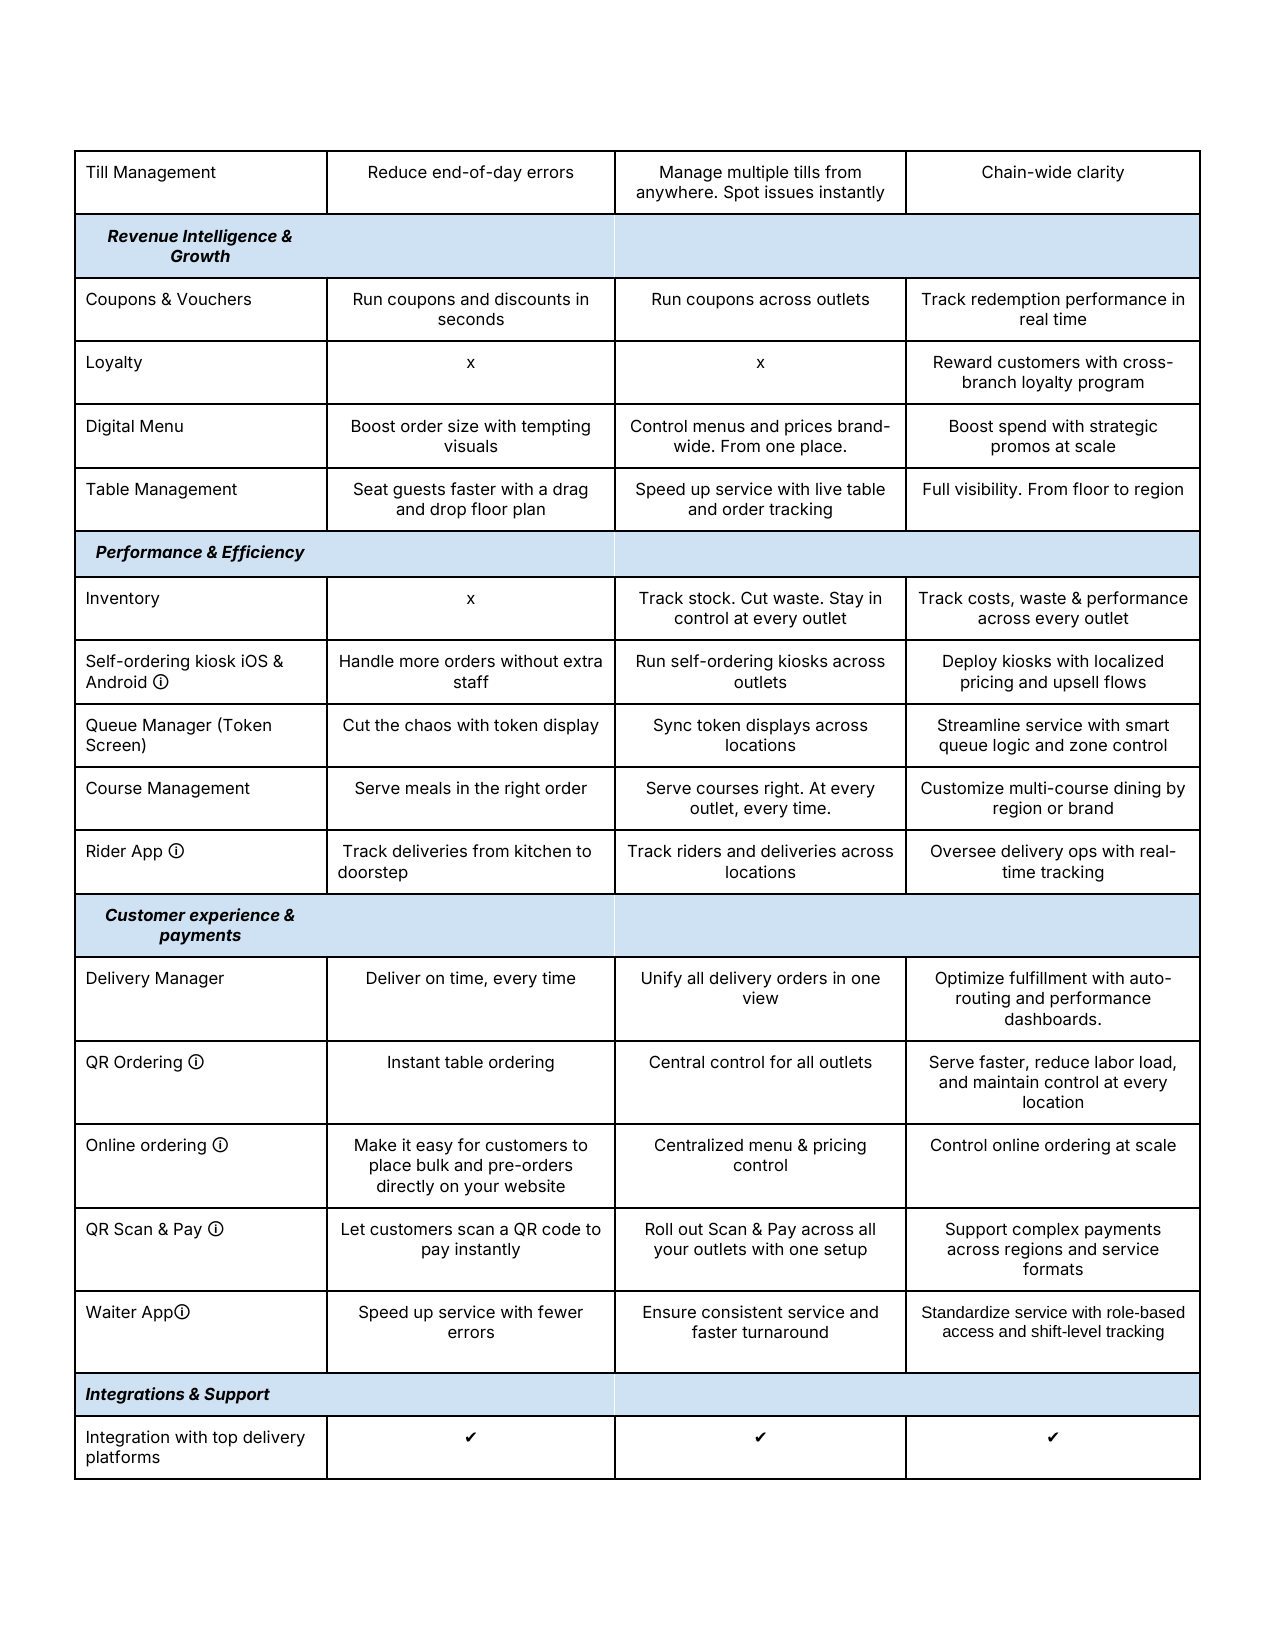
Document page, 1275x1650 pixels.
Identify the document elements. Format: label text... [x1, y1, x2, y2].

table_cell [906, 215, 1199, 277]
table_cell Chain-wide clarity [907, 152, 1199, 213]
table_cell Handle more orders without extra staff [328, 641, 614, 703]
table_cell Boost spend with strategic promos at scale [907, 405, 1199, 467]
table_cell Serve faster, reduce labor load, and maintain control at every location [907, 1042, 1199, 1123]
table_cell Roll out Scan & Pay across all your outlets with one setup [616, 1209, 905, 1290]
table_cell Course Management [76, 768, 326, 829]
table_cell Rider App 🛈 [76, 831, 326, 893]
table_cell Streamline service with smart queue logic and zone control [907, 705, 1199, 766]
table_cell [906, 1374, 1199, 1415]
table_cell Waiter App🛈 [76, 1292, 326, 1372]
table_cell Queue Manager (Token Screen) [76, 705, 326, 766]
table_cell ✔ [616, 1417, 905, 1478]
table_cell ✔ [907, 1417, 1199, 1478]
table_cell QR Ordering 🛈 [76, 1042, 326, 1123]
table_cell [327, 215, 614, 277]
table_cell Instant table ordering [328, 1042, 614, 1123]
table_cell Make it easy for customers to place bulk and pre-orders directly on your website [328, 1125, 614, 1207]
table_cell Ensure consistent service and faster turnaround [616, 1292, 905, 1372]
table_cell Track deliveries from kitchen to doorstep [328, 831, 614, 893]
table_cell Manage multiple tills from anywhere. Spot issues instantly [616, 152, 905, 213]
table_cell x [328, 578, 614, 639]
table_cell Integrations & Support [76, 1374, 327, 1415]
table_cell Speed up service with fewer errors [328, 1292, 614, 1372]
table_cell [615, 532, 906, 576]
table_cell [615, 1374, 906, 1415]
table_cell [327, 532, 614, 576]
table_cell Coupons & Vouchers [76, 279, 326, 340]
table_cell Till Management [76, 152, 326, 213]
table_cell [327, 1374, 614, 1415]
table_cell Central control for all outlets [616, 1042, 905, 1123]
table_cell Centralized menu & pricing control [616, 1125, 905, 1207]
table_cell Let customers scan a QR code to pay instantly [328, 1209, 614, 1290]
table_cell Revenue Intelligence & Growth [76, 215, 327, 277]
table_cell Track riders and deliveries across locations [616, 831, 905, 893]
table_cell Inventory [76, 578, 326, 639]
table_cell Deliver on time, every time [328, 958, 614, 1039]
table_cell Deploy kiosks with localized pricing and upsell flows [907, 641, 1199, 703]
table_cell [615, 215, 906, 277]
table_cell Run coupons and discounts in seconds [328, 279, 614, 340]
table_cell Delivery Manager [76, 958, 326, 1039]
table_cell Serve meals in the right order [328, 768, 614, 829]
table_cell Unify all delivery orders in one view [616, 958, 905, 1039]
table_cell Self-ordering kiosk iOS & Android 🛈 [76, 641, 326, 703]
table_cell Standardize service with role-based access and shift-level tracking [907, 1292, 1199, 1372]
table_cell Support complex payments across regions and service formats [907, 1209, 1199, 1290]
table_cell x [616, 342, 905, 403]
table_cell Run coupons across outlets [616, 279, 905, 340]
table_cell Performance & Efficiency [76, 532, 327, 576]
table_cell Track stock. Cut waste. Stay in control at every outlet [616, 578, 905, 639]
table_cell Reduce end-of-day errors [328, 152, 614, 213]
table_cell Customize multi-course dining by region or brand [907, 768, 1199, 829]
table_cell Track redemption performance in real time [907, 279, 1199, 340]
table_cell Serve courses right. At every outlet, every time. [616, 768, 905, 829]
table_cell Optimize fulfillment with auto-routing and performance dashboards. [907, 958, 1199, 1039]
table_cell Track costs, waste & performance across every outlet [907, 578, 1199, 639]
table_cell [906, 895, 1199, 956]
table_cell QR Scan & Pay 🛈 [76, 1209, 326, 1290]
table_cell [615, 895, 906, 956]
table_cell Speed up service with live table and order tracking [616, 469, 905, 530]
table_cell Full visibility. From floor to region [907, 469, 1199, 530]
table_cell Table Management [76, 469, 326, 530]
table_cell Oversee delivery ops with real-time tracking [907, 831, 1199, 893]
table_cell ✔ [328, 1417, 614, 1478]
table_cell Boost order size with tempting visuals [328, 405, 614, 467]
table_cell Control online ordering at scale [907, 1125, 1199, 1207]
table_cell Run self-ordering kiosks across outlets [616, 641, 905, 703]
table_cell Loyalty [76, 342, 326, 403]
table_cell Cut the chaos with token display [328, 705, 614, 766]
table_cell [906, 532, 1199, 576]
table_cell Online ordering 🛈 [76, 1125, 326, 1207]
table_cell Seat guests faster with a drag and drop floor plan [328, 469, 614, 530]
table_cell [327, 895, 614, 956]
table_cell Sync token displays across locations [616, 705, 905, 766]
table_cell Control menus and prices brand-wide. From one place. [616, 405, 905, 467]
table_cell x [328, 342, 614, 403]
table_cell Reward customers with cross-branch loyalty program [907, 342, 1199, 403]
table_cell Digital Menu [76, 405, 326, 467]
table_cell Integration with top delivery platforms [76, 1417, 326, 1478]
table_cell Customer experience & payments [76, 895, 327, 956]
